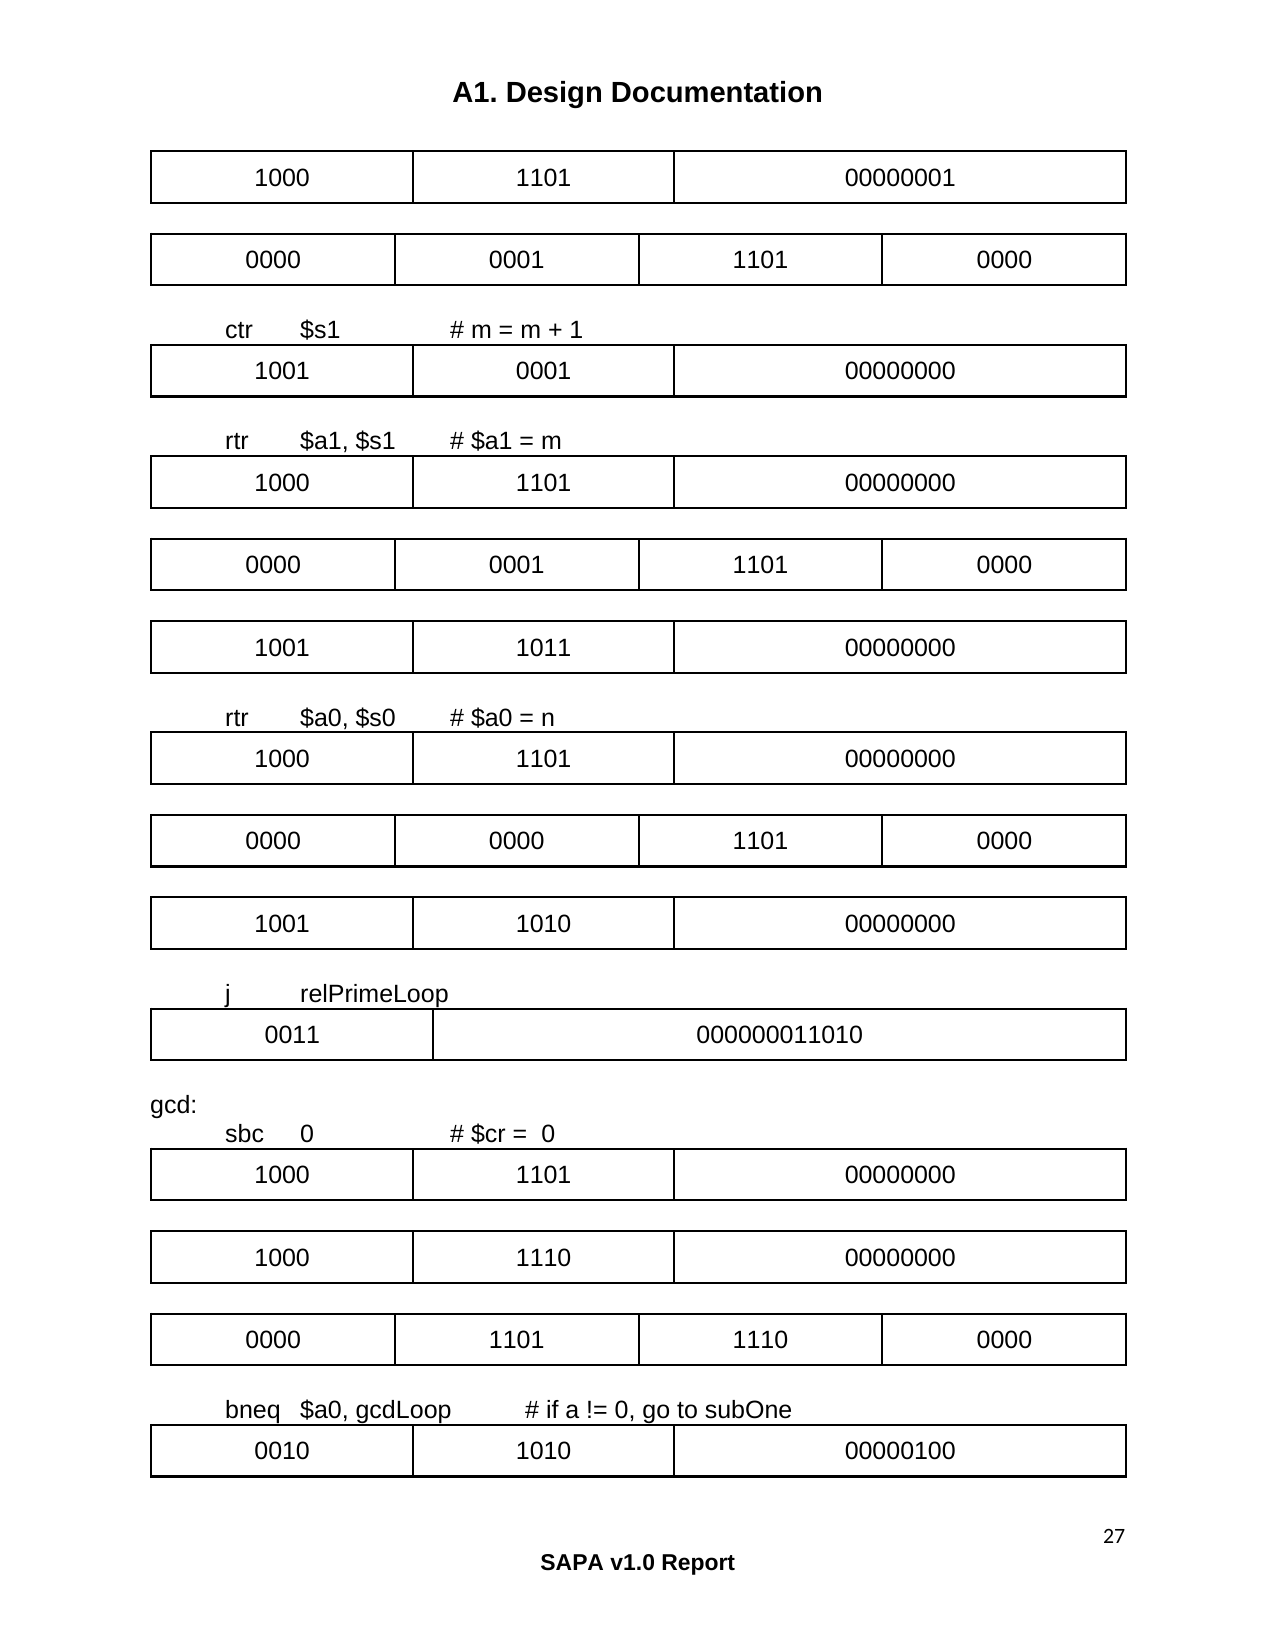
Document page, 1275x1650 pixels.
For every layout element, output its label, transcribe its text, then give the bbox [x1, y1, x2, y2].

table_header 1101 [640, 540, 881, 589]
table_header 00000000 [675, 733, 1125, 783]
table_header 00000000 [675, 622, 1125, 672]
table_header 1000 [152, 1150, 412, 1199]
table_header 00000100 [675, 1426, 1125, 1475]
text bneq $a0, gcdLoop # if a != 0, go to subOne [150, 1395, 1125, 1424]
table_header 000000011010 [434, 1010, 1125, 1059]
table_header 00000000 [675, 1232, 1125, 1282]
table_header 1101 [640, 235, 881, 284]
table_header 0001 [396, 540, 638, 589]
table_header 0000 [883, 540, 1125, 589]
text j relPrimeLoop [150, 979, 1125, 1007]
text rtr $a0, $s0 # $a0 = n [150, 702, 1125, 731]
table_header 00000000 [675, 457, 1125, 507]
table_header 0001 [396, 235, 638, 284]
table_header 00000000 [675, 1150, 1125, 1199]
table_header 0000 [152, 816, 394, 865]
table_header 0000 [883, 1315, 1125, 1364]
table_header 0010 [152, 1426, 412, 1475]
text ctr $s1 # m = m + 1 [150, 315, 1125, 344]
table_header 1010 [414, 898, 673, 948]
table_header 1000 [152, 733, 412, 783]
table_header 1110 [414, 1232, 673, 1282]
table_header 0000 [152, 1315, 394, 1364]
table_header 0000 [152, 540, 394, 589]
table_header 1000 [152, 152, 412, 202]
table_header 1001 [152, 346, 412, 395]
text gcd: [150, 1090, 1125, 1119]
text sbc 0 # $cr = 0 [150, 1119, 1125, 1147]
table_header 00000000 [675, 346, 1125, 395]
table_header 1101 [414, 733, 673, 783]
table_header 1101 [640, 816, 881, 865]
table_header 0000 [883, 235, 1125, 284]
table_header 1011 [414, 622, 673, 672]
table_header 1000 [152, 457, 412, 507]
text rtr $a1, $s1 # $a1 = m [150, 426, 1125, 455]
table_header 00000001 [675, 152, 1125, 202]
table_header 1101 [414, 152, 673, 202]
table_header 0001 [414, 346, 673, 395]
table_header 1001 [152, 622, 412, 672]
table_header 1010 [414, 1426, 673, 1475]
table_header 0000 [152, 235, 394, 284]
table_header 00000000 [675, 898, 1125, 948]
table_header 0011 [152, 1010, 432, 1059]
table_header 0000 [396, 816, 638, 865]
table_header 1101 [396, 1315, 638, 1364]
table_header 1001 [152, 898, 412, 948]
table_header 1101 [414, 1150, 673, 1199]
table_header 1101 [414, 457, 673, 507]
table_header 1110 [640, 1315, 881, 1364]
table_header 0000 [883, 816, 1125, 865]
table_header 1000 [152, 1232, 412, 1282]
